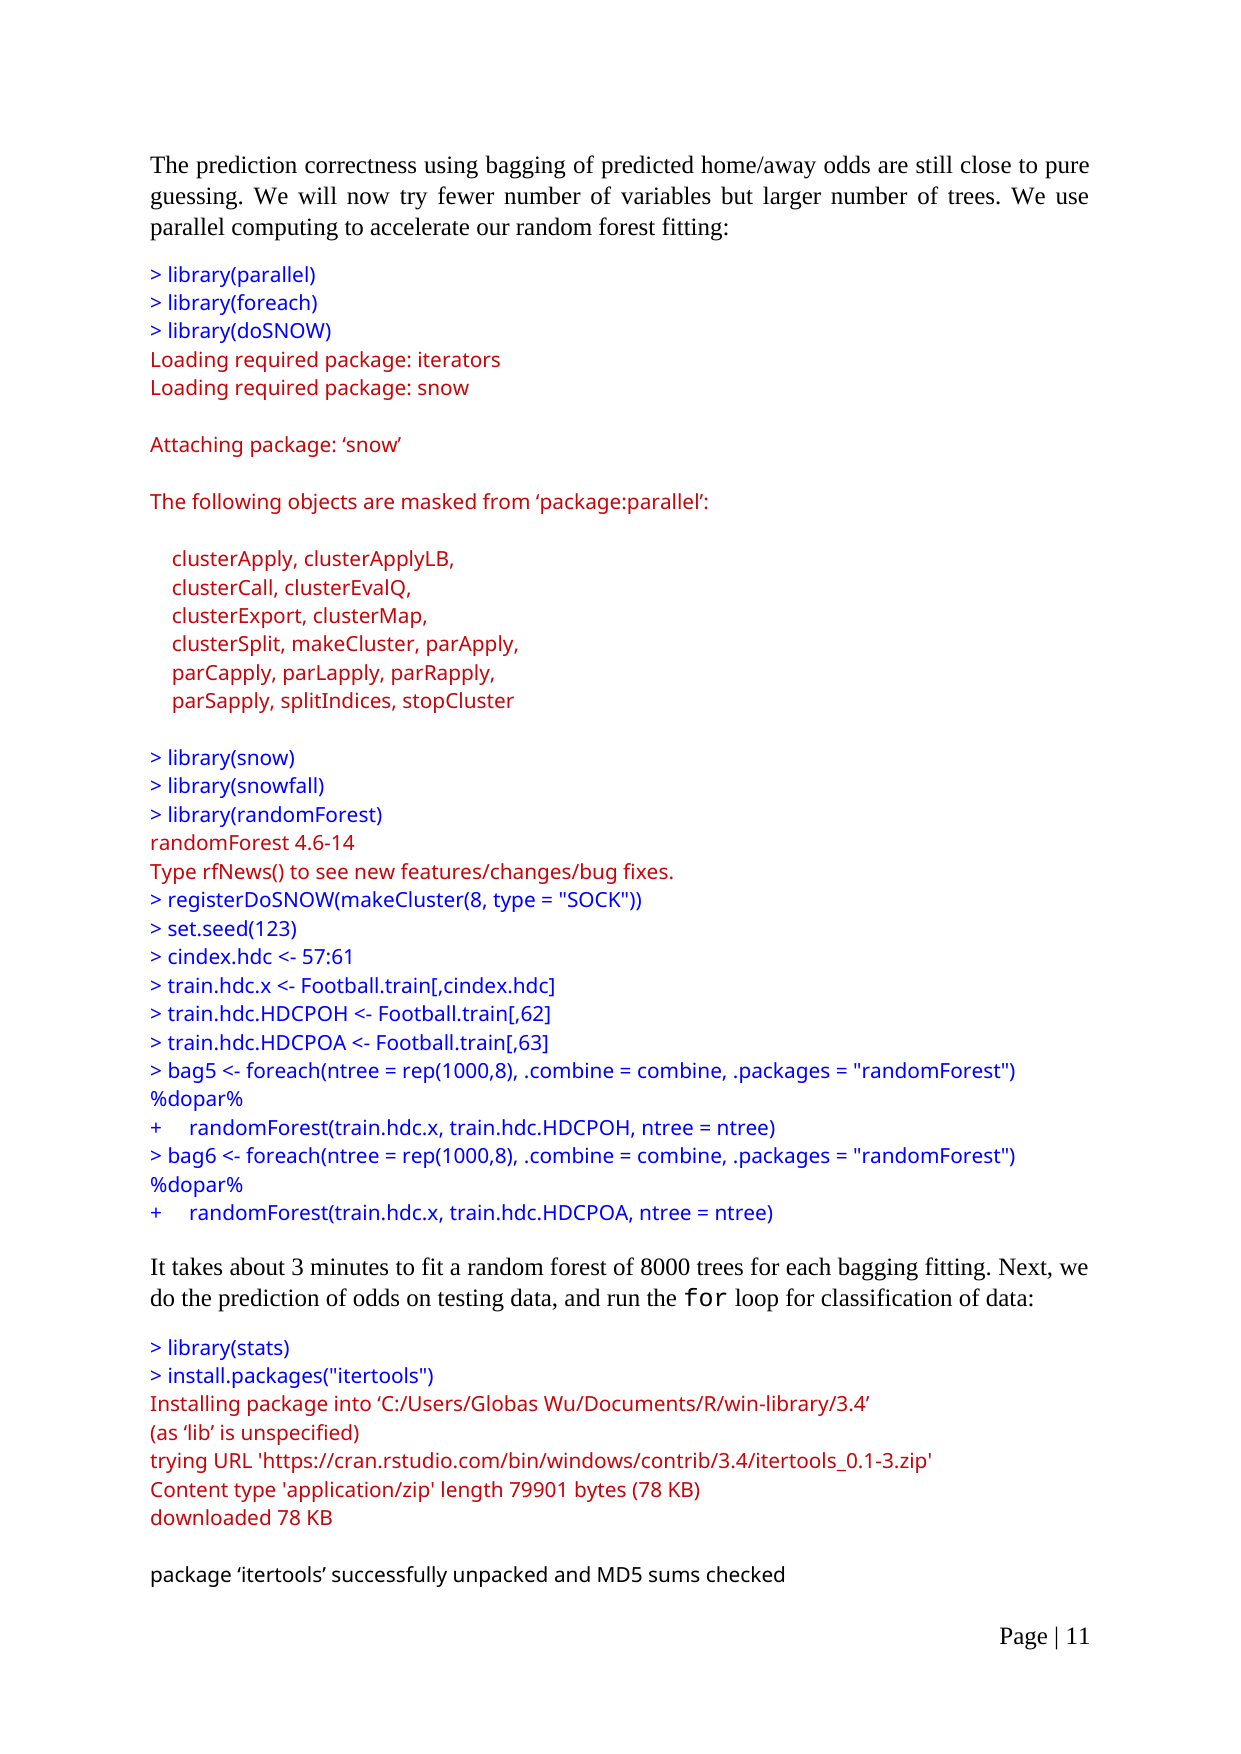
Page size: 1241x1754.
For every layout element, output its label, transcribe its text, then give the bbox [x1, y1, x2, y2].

text + randomForest(train.hdc.x, train.hdc.HDCPOH, ntree = ntree) [150, 1113, 1090, 1141]
text The prediction correctness using bagging of predicted home/away odds are still close to pure guessing. We will now try fewer number of variables but larger number of trees. We use parallel computing to accelerate our random forest fitting: [150, 150, 1090, 241]
text Installing package into ‘C:/Users/Globas Wu/Documents/R/win-library/3.4’ [150, 1389, 1090, 1418]
text > set.seed(123) [150, 914, 1090, 942]
text > train.hdc.x <- Football.train[,cindex.hdc] [150, 971, 1090, 999]
text randomForest 4.6-14 [150, 828, 1090, 857]
text > bag5 <- foreach(ntree = rep(1000,8), .combine = combine, .packages = "randomForest") %dopar% [150, 1056, 1090, 1113]
text clusterCall, clusterEvalQ, [150, 573, 1090, 601]
text downloaded 78 KB [150, 1503, 1090, 1532]
text > library(randomForest) [150, 800, 1090, 828]
text package ‘itertools’ successfully unpacked and MD5 sums checked [150, 1560, 1090, 1588]
text > library(stats) [150, 1333, 1090, 1361]
text Loading required package: snow [150, 373, 1090, 402]
text It takes about 3 minutes to fit a random forest of 8000 trees for each bagging fitting. Next, we do the prediction of odds on testing data, and run the for loop for classification of data: [150, 1252, 1090, 1313]
text > cindex.hdc <- 57:61 [150, 942, 1090, 971]
text > registerDoSNOW(makeCluster(8, type = "SOCK")) [150, 885, 1090, 914]
text > library(snowfall) [150, 772, 1090, 800]
text > install.packages("itertools") [150, 1361, 1090, 1389]
text > train.hdc.HDCPOH <- Football.train[,62] [150, 999, 1090, 1028]
text Type rfNews() to see new features/changes/bug fixes. [150, 857, 1090, 885]
text parSapply, splitIndices, stopCluster [150, 686, 1090, 715]
text The following objects are masked from ‘package:parallel’: [150, 487, 1090, 516]
text Content type 'application/zip' length 79901 bytes (78 KB) [150, 1475, 1090, 1503]
text > library(doSNOW) [150, 317, 1090, 345]
text + randomForest(train.hdc.x, train.hdc.HDCPOA, ntree = ntree) [150, 1198, 1090, 1227]
text (as ‘lib’ is unspecified) [150, 1418, 1090, 1446]
text clusterExport, clusterMap, [150, 601, 1090, 629]
text parCapply, parLapply, parRapply, [150, 658, 1090, 686]
text clusterApply, clusterApplyLB, [150, 544, 1090, 573]
text trying URL 'https://cran.rstudio.com/bin/windows/contrib/3.4/itertools_0.1-3.zip' [150, 1446, 1090, 1475]
text > library(foreach) [150, 288, 1090, 317]
text > train.hdc.HDCPOA <- Football.train[,63] [150, 1028, 1090, 1056]
text > bag6 <- foreach(ntree = rep(1000,8), .combine = combine, .packages = "randomForest") %dopar% [150, 1141, 1090, 1198]
text Loading required package: iterators [150, 345, 1090, 373]
text > library(snow) [150, 743, 1090, 772]
text Attaching package: ‘snow’ [150, 430, 1090, 459]
text clusterSplit, makeCluster, parApply, [150, 629, 1090, 658]
text > library(parallel) [150, 260, 1090, 288]
